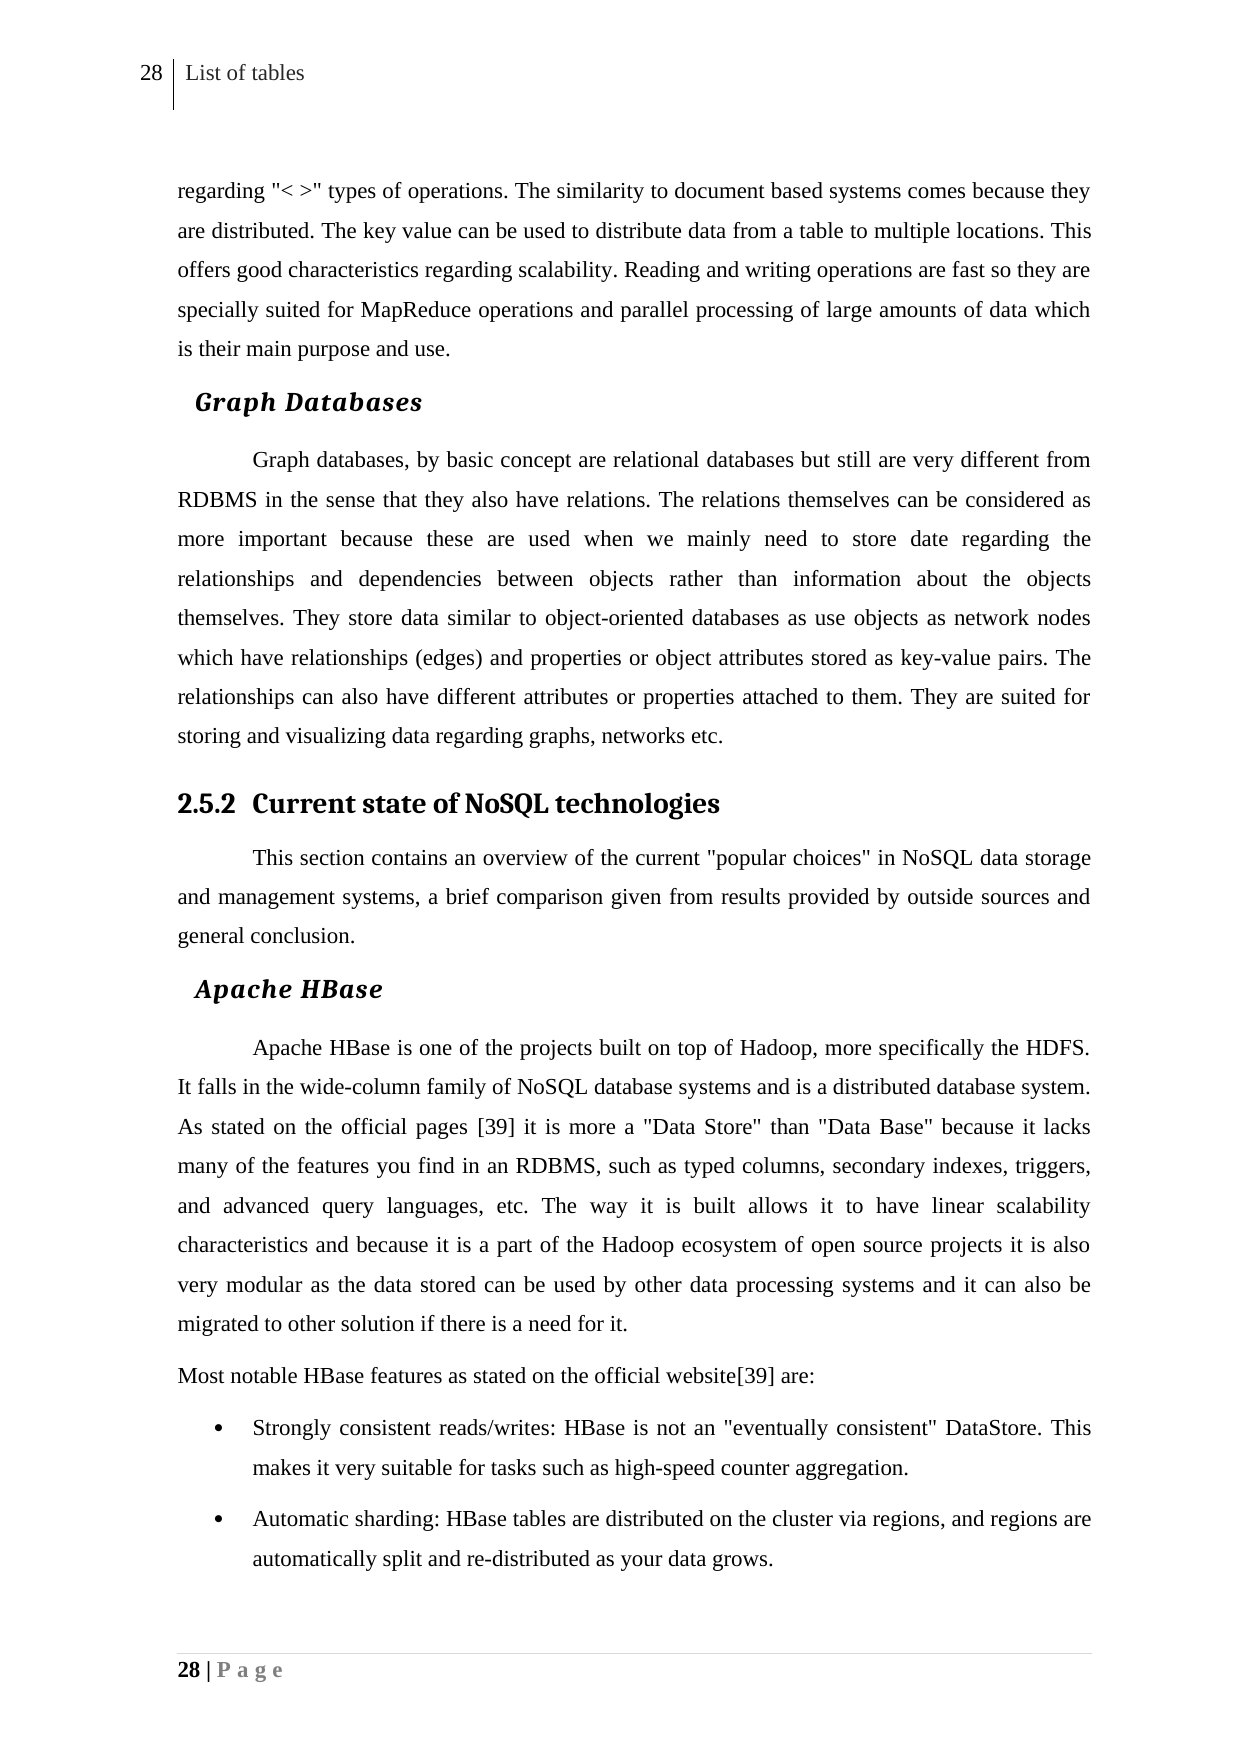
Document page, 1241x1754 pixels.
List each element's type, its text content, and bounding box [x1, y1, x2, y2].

subtitle Graph Databases [195, 387, 1092, 418]
text This section contains an overview of the current "popular choices" in NoSQL data storage and management systems, a brief comparison given from results provided by outside sources and general conclusion. [177, 844, 1092, 949]
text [177, 177, 1092, 361]
subtitle Current state of NoSQL technologies [177, 787, 1092, 821]
text Most notable HBase features as stated on the official website are: [177, 1362, 1092, 1388]
subtitle Apache HBase [195, 974, 1092, 1006]
list Strongly consistent reads/writes: HBase is not an "eventually consistent" DataStore. This makes it very suitable for tasks such as high-speed counter aggregation. [215, 1414, 1092, 1480]
text Apache HBase is one of the projects built on top of Hadoop, more specifically the HDFS. It falls in the wide-column family of NoSQL database systems and is a distributed database system. As stated on the official pages it is more a "Data Store" than "Data Base" because it lacks many of the features you find in an RDBMS, such as typed columns, secondary indexes, triggers, and advanced query languages, etc. The way it is built allows it to have linear scalability characteristics and because it is a part of the Hadoop ecosystem of open source projects it is also very modular as the data stored can be used by other data processing systems and it can also be migrated to other solution if there is a need for it. [177, 1034, 1092, 1336]
text Graph databases, by basic concept are relational databases but still are very different from RDBMS in the sense that they also have relations. The relations themselves can be considered as more important because these are used when we mainly need to store date regarding the relationships and dependencies between objects rather than information about the objects themselves. They store data similar to object-oriented databases as use objects as network nodes which have relationships (edges) and properties or object attributes stored as key-value pairs. The relationships can also have different attributes or properties attached to them. They are suited for storing and visualizing data regarding graphs, networks etc. [177, 446, 1092, 749]
list Automatic sharding: HBase tables are distributed on the cluster via regions, and regions are automatically split and re-distributed as your data grows. [215, 1506, 1092, 1571]
